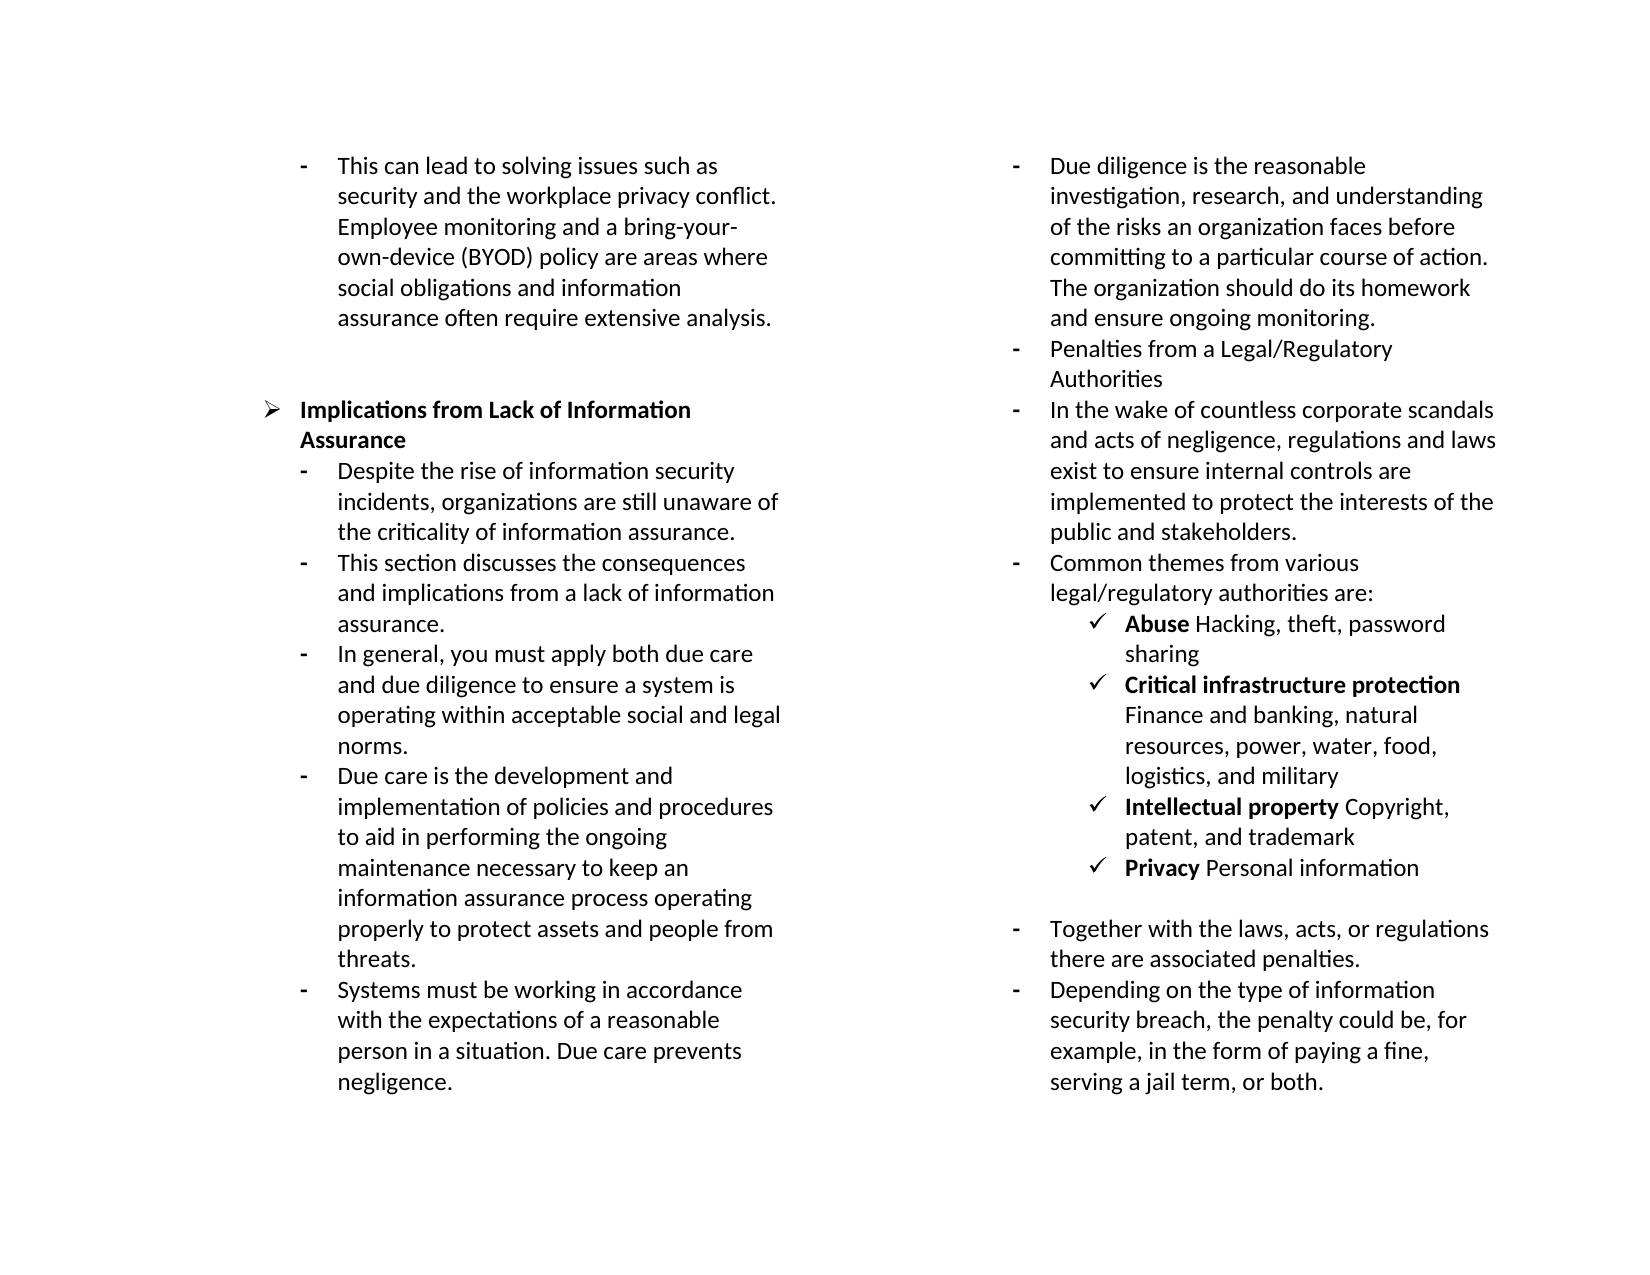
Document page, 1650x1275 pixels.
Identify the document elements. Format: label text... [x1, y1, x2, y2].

list Implications from Lack of Information Assurance [262, 394, 787, 455]
list Due care is the development and implementation of policies and procedures to aid in performing the ongoing maintenance necessary to keep an information assurance process operating properly to protect assets and people from threats. [300, 760, 787, 974]
list Intellectual property Copyright, patent, and trademark [1087, 791, 1500, 852]
list Privacy Personal information [1087, 852, 1500, 882]
list Despite the rise of information security incidents, organizations are still unaware of the criticality of information assurance. [300, 455, 787, 547]
list In general, you must apply both due care and due diligence to ensure a system is operating within acceptable social and legal norms. [300, 638, 787, 760]
list Penalties from a Legal/Regulatory Authorities [1012, 333, 1500, 394]
list Common themes from various legal/regulatory authorities are: [1012, 547, 1500, 608]
list Systems must be working in accordance with the expectations of a reasonable person in a situation. Due care prevents negligence. [300, 974, 787, 1096]
list Due diligence is the reasonable investigation, research, and understanding of the risks an organization faces before committing to a particular course of action. The organization should do its homework and ensure ongoing monitoring. [1012, 150, 1500, 333]
list Together with the laws, acts, or regulations there are associated penalties. [1012, 913, 1500, 974]
list Abuse Hacking, theft, password sharing [1087, 608, 1500, 669]
list In the wake of countless corporate scandals and acts of negligence, regulations and laws exist to ensure internal controls are implemented to protect the interests of the public and stakeholders. [1012, 394, 1500, 547]
list This can lead to solving issues such as security and the workplace privacy conflict. Employee monitoring and a bring-your-own-device (BYOD) policy are areas where social obligations and information assurance often require extensive analysis. [300, 150, 787, 333]
list Critical infrastructure protection Finance and banking, natural resources, power, water, food, logistics, and military [1087, 669, 1500, 791]
list This section discusses the consequences and implications from a lack of information assurance. [300, 547, 787, 638]
list Depending on the type of information security breach, the penalty could be, for example, in the form of paying a fine, serving a jail term, or both. [1012, 974, 1500, 1096]
